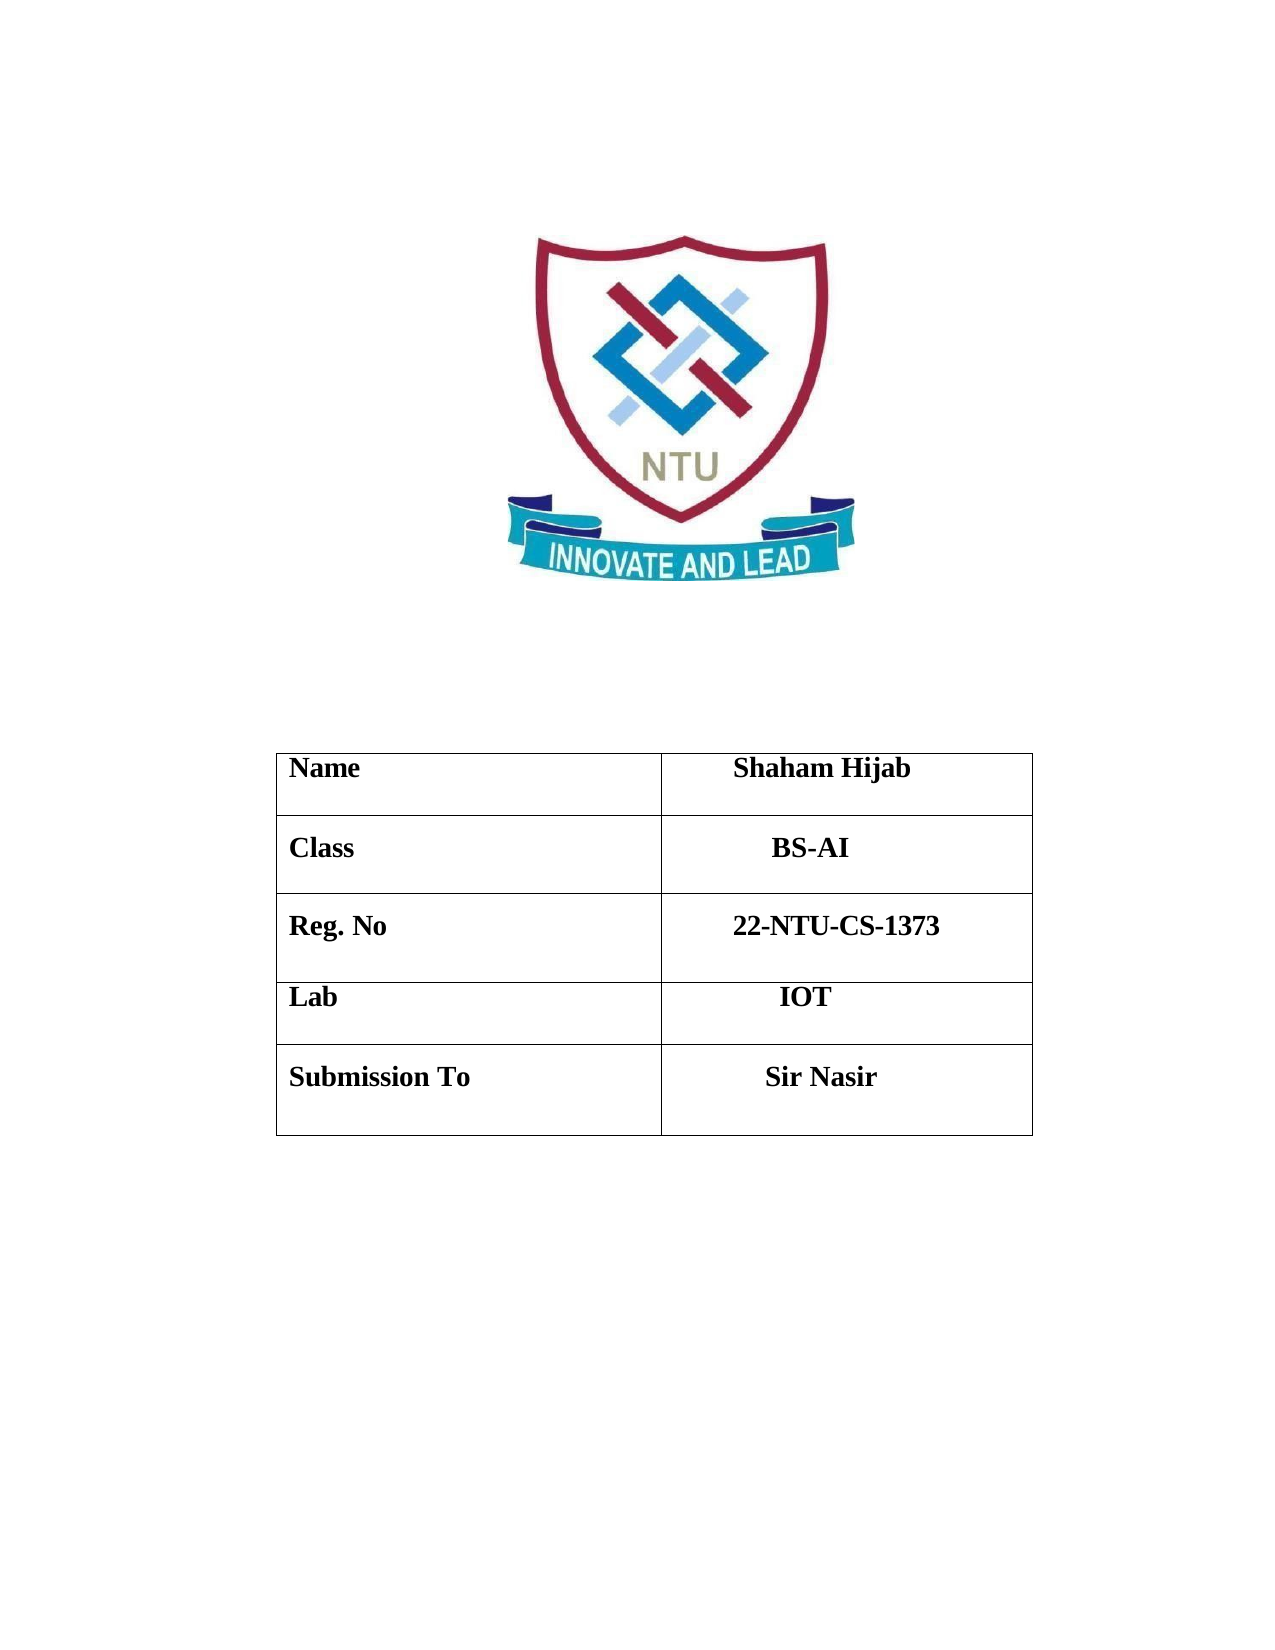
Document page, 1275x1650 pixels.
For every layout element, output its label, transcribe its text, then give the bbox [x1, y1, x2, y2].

table_cell Lab [277, 983, 661, 1044]
table_header Name [277, 754, 661, 815]
table_cell IOT [662, 983, 1032, 1044]
table_cell Submission To [277, 1045, 661, 1135]
table_cell 22-NTU-CS-1373 [662, 894, 1032, 982]
table_cell BS-AI [662, 816, 1032, 892]
table_cell Sir Nasir [662, 1045, 1032, 1135]
table_cell Reg. No [277, 894, 661, 982]
table_header Shaham Hijab [662, 754, 1032, 815]
picture [507, 235, 855, 581]
table_cell Class [277, 816, 661, 892]
